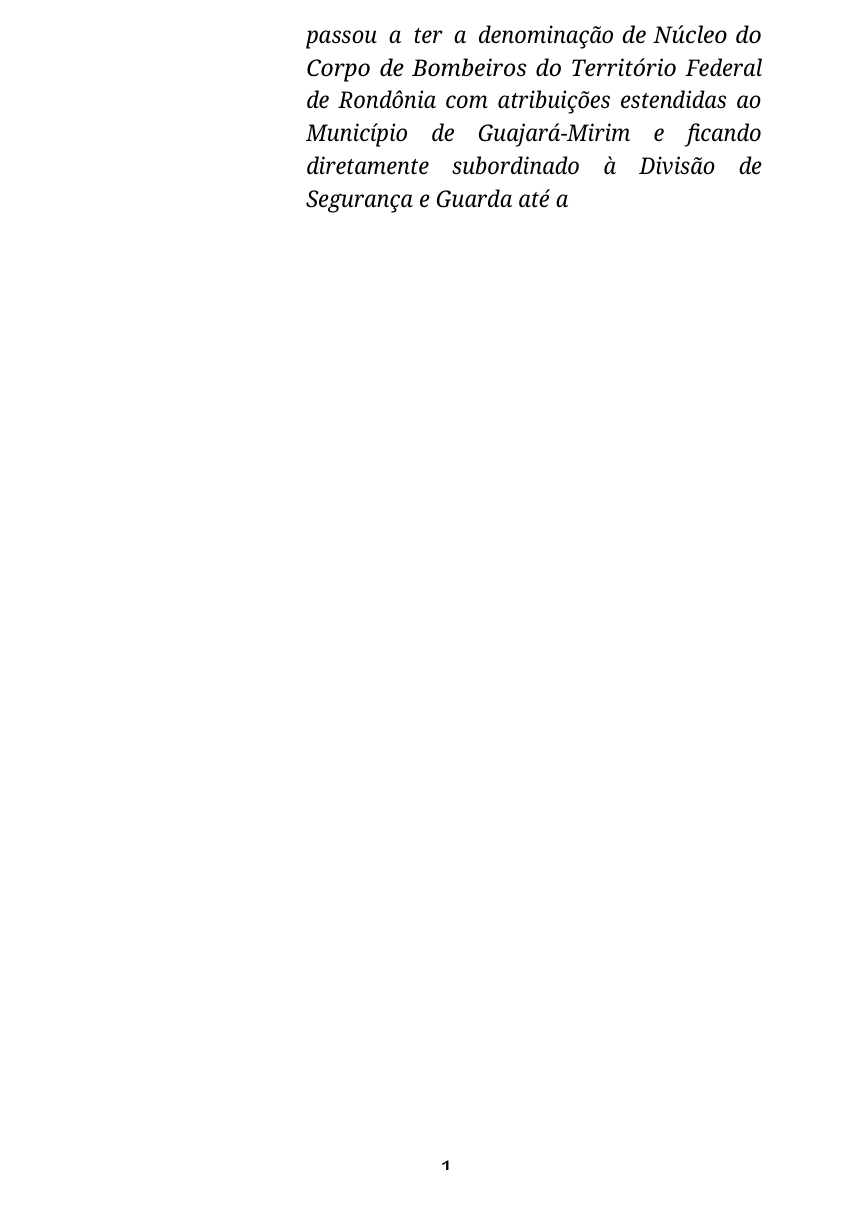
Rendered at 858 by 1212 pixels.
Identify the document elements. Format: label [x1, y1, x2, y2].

text [306, 19, 762, 214]
